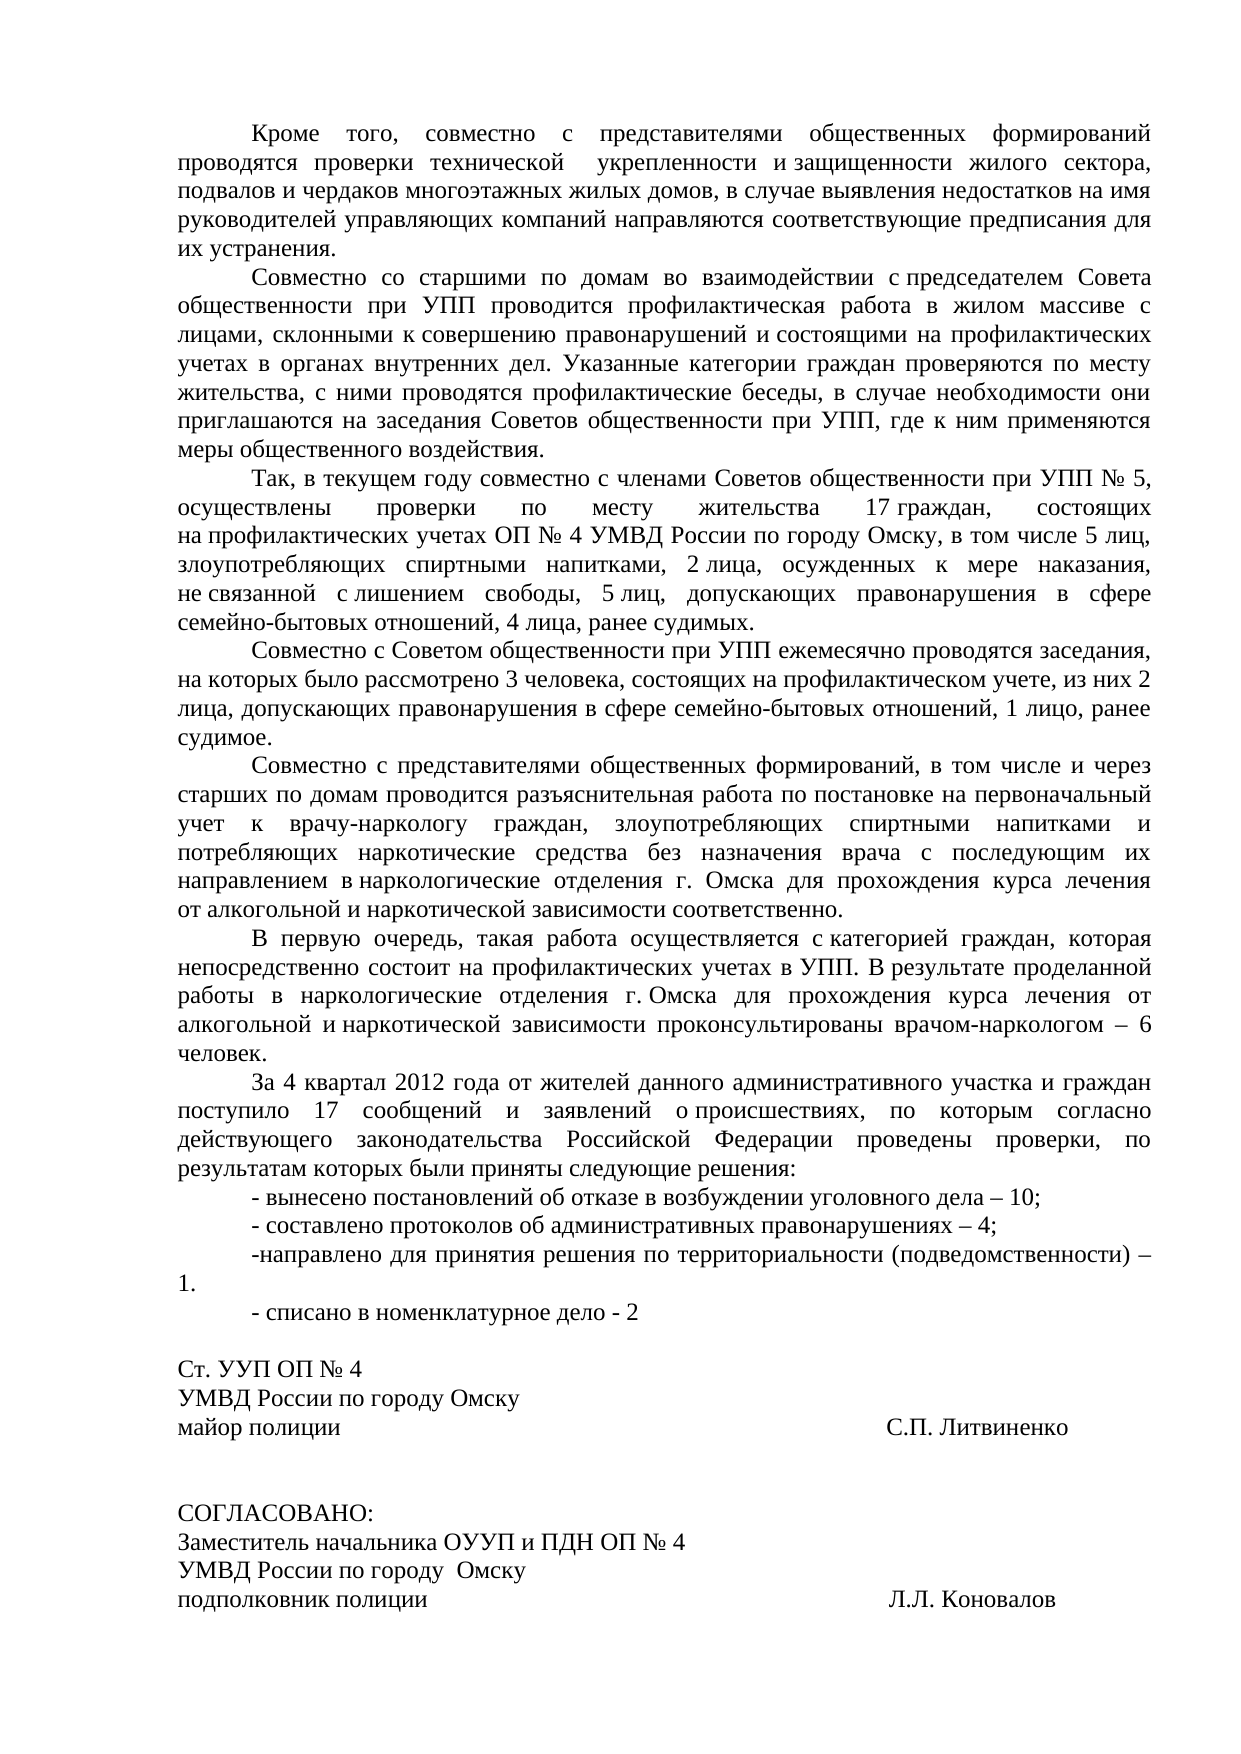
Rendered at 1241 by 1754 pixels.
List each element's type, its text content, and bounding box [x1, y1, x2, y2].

text УМВД России по городу Омску [177, 1556, 1152, 1584]
text Совместно с представителями общественных формирований, в том числе и через старших по домам проводится разъяснительная работа по постановке на первоначальный учет к врачу-наркологу граждан, злоупотребляющих спиртными напитками и потребляющих наркотические средства без назначения врача с последующим их направлением в наркологические отделения г. Омска для прохождения курса лечения от алкогольной и наркотической зависимости соответственно. [177, 751, 1152, 923]
text Заместитель начальника ОУУП и ПДН ОП № 4 [177, 1527, 1152, 1556]
text - списано в номенклатурное дело - 2 [177, 1297, 1152, 1326]
text За 4 квартал 2012 года от жителей данного административного участка и граждан поступило 17 сообщений и заявлений о происшествиях, по которым согласно действующего законодательства Российской Федерации проведены проверки, по результатам которых были приняты следующие решения: [177, 1067, 1152, 1182]
text Кроме того, совместно с представителями общественных формирований проводятся проверки технической укрепленности и защищенности жилого сектора, подвалов и чердаков многоэтажных жилых домов, в случае выявления недостатков на имя руководителей управляющих компаний направляются соответствующие предписания для их устранения. [177, 118, 1152, 262]
text Совместно с Советом общественности при УПП ежемесячно проводятся заседания, на которых было рассмотрено 3 человека, состоящих на профилактическом учете, из них 2 лица, допускающих правонарушения в сфере семейно-бытовых отношений, 1 лицо, ранее судимое. [177, 636, 1152, 751]
text Совместно со старшими по домам во взаимодействии с председателем Совета общественности при УПП проводится профилактическая работа в жилом массиве с лицами, склонными к совершению правонарушений и состоящими на профилактических учетах в органах внутренних дел. Указанные категории граждан проверяются по месту жительства, с ними проводятся профилактические беседы, в случае необходимости они приглашаются на заседания Советов общественности при УПП, где к ним применяются меры общественного воздействия. [177, 262, 1152, 463]
text майор полиции С.П. Литвиненко [177, 1412, 1152, 1441]
text -направлено для принятия решения по территориальности (подведомственности) – 1. [177, 1239, 1152, 1297]
text В первую очередь, такая работа осуществляется с категорией граждан, которая непосредственно состоит на профилактических учетах в УПП. В результате проделанной работы в наркологические отделения г. Омска для прохождения курса лечения от алкогольной и наркотической зависимости проконсультированы врачом-наркологом – 6 человек. [177, 923, 1152, 1067]
text - составлено протоколов об административных правонарушениях – 4; [177, 1211, 1152, 1239]
text подполковник полиции Л.Л. Коновалов [177, 1584, 1152, 1613]
text СОГЛАСОВАНО: [177, 1498, 1152, 1527]
text - вынесено постановлений об отказе в возбуждении уголовного дела – 10; [177, 1182, 1152, 1211]
text Ст. УУП ОП № 4 [177, 1354, 1152, 1383]
text УМВД России по городу Омску [177, 1383, 1152, 1412]
text Так, в текущем году совместно с членами Советов общественности при УПП № 5, осуществлены проверки по месту жительства 17 граждан, состоящих на профилактических учетах ОП № 4 УМВД России по городу Омску, в том числе 5 лиц, злоупотребляющих спиртными напитками, 2 лица, осужденных к мере наказания, не связанной с лишением свободы, 5 лиц, допускающих правонарушения в сфере семейно-бытовых отношений, 4 лица, ранее судимых. [177, 463, 1152, 636]
